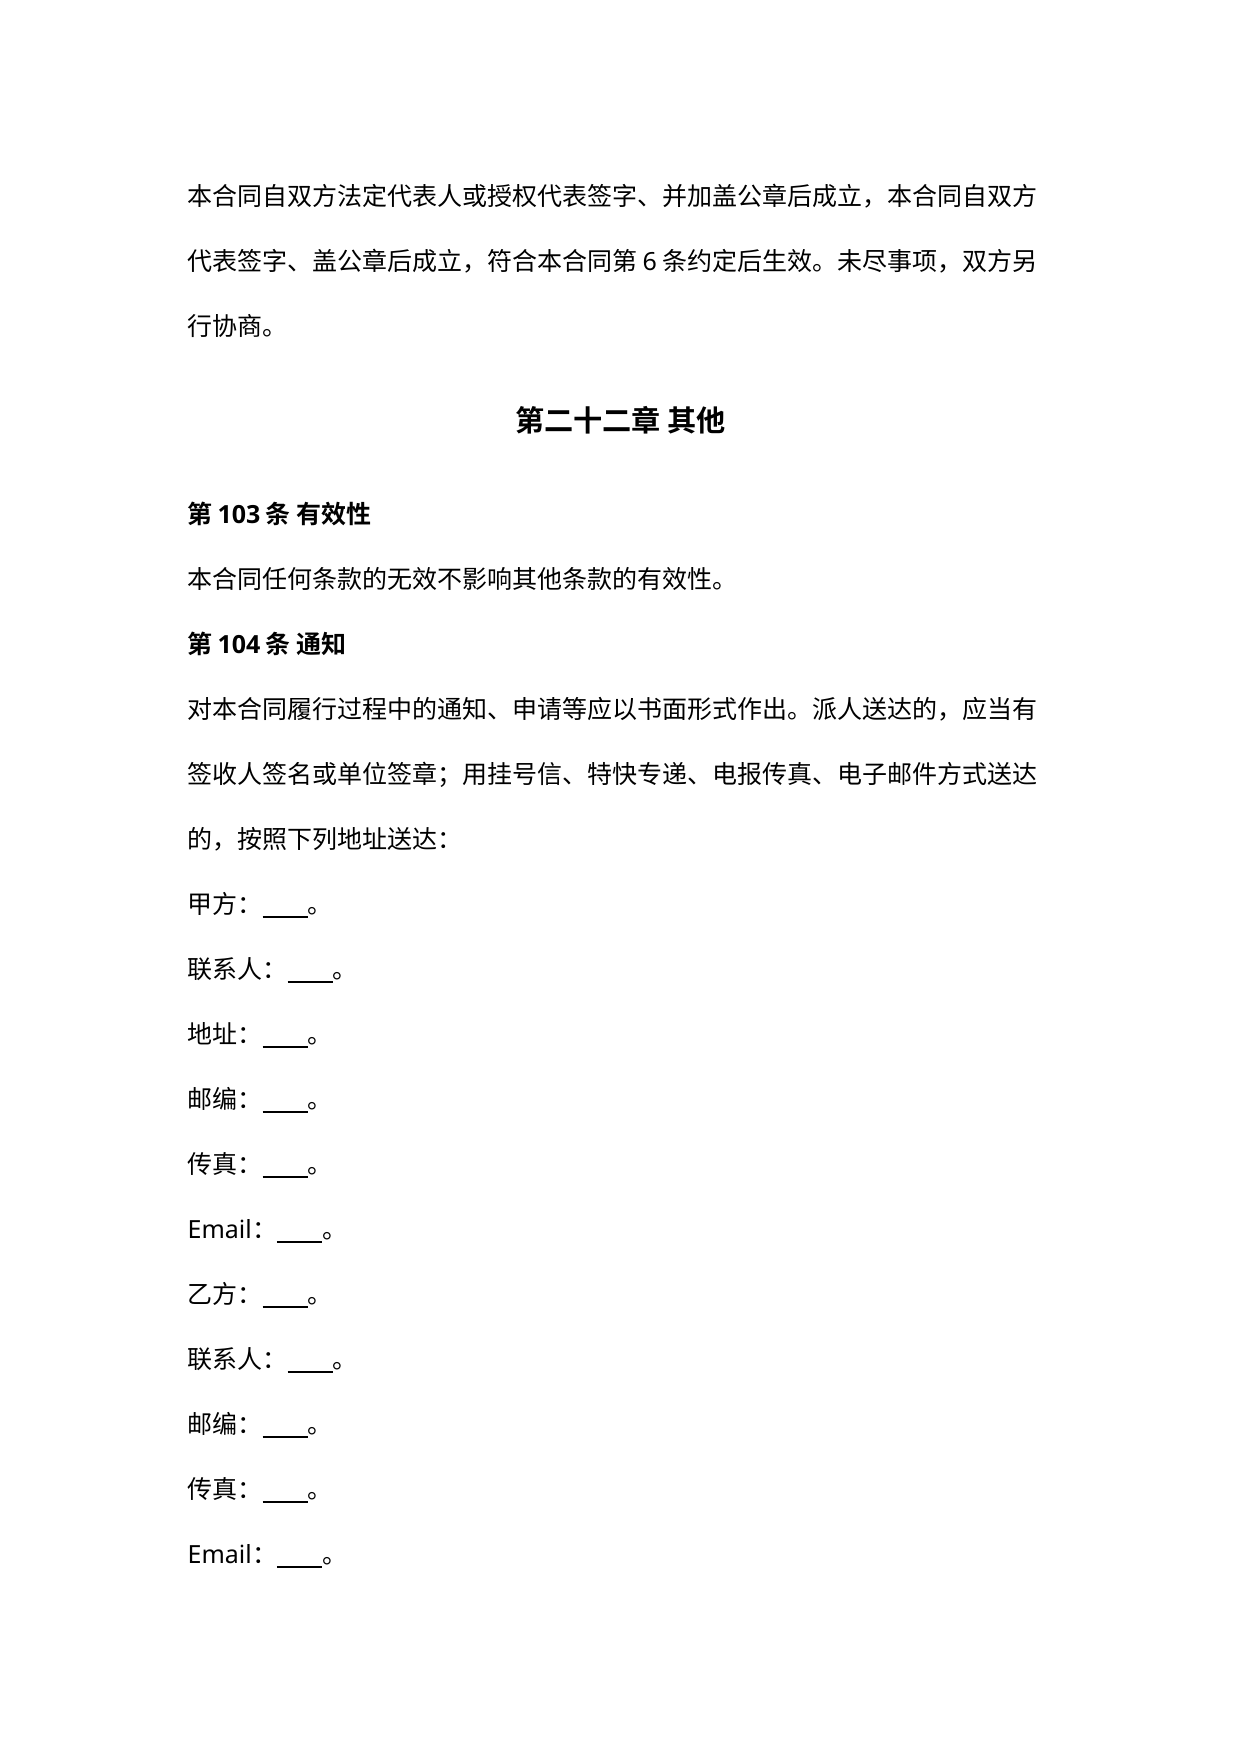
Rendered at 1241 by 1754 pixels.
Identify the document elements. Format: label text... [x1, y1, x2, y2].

text 传真： 。 [187, 1130, 1053, 1195]
text 本合同任何条款的无效不影响其他条款的有效性。 [187, 545, 1053, 610]
text 本合同自双方法定代表人或授权代表签字、并加盖公章后成立，本合同自双方代表签字、盖公章后成立，符合本合同第6条约定后生效。未尽事项，双方另行协商。 [187, 162, 1053, 357]
text Email： 。 [187, 1520, 1053, 1585]
subtitle 第104条 通知 [187, 610, 1053, 675]
text 地址： 。 [187, 1000, 1053, 1065]
subtitle 第103条 有效性 [187, 480, 1053, 545]
text 联系人： 。 [187, 1325, 1053, 1390]
subtitle 第二十二章 其他 [187, 386, 1053, 451]
text 邮编： 。 [187, 1390, 1053, 1455]
text 联系人： 。 [187, 935, 1053, 1000]
text 甲方： 。 [187, 870, 1053, 935]
text 乙方： 。 [187, 1260, 1053, 1325]
text 对本合同履行过程中的通知、申请等应以书面形式作出。派人送达的，应当有签收人签名或单位签章；用挂号信、特快专递、电报传真、电子邮件方式送达的，按照下列地址送达： [187, 675, 1053, 870]
text 邮编： 。 [187, 1065, 1053, 1130]
text 传真： 。 [187, 1455, 1053, 1520]
text Email： 。 [187, 1195, 1053, 1260]
